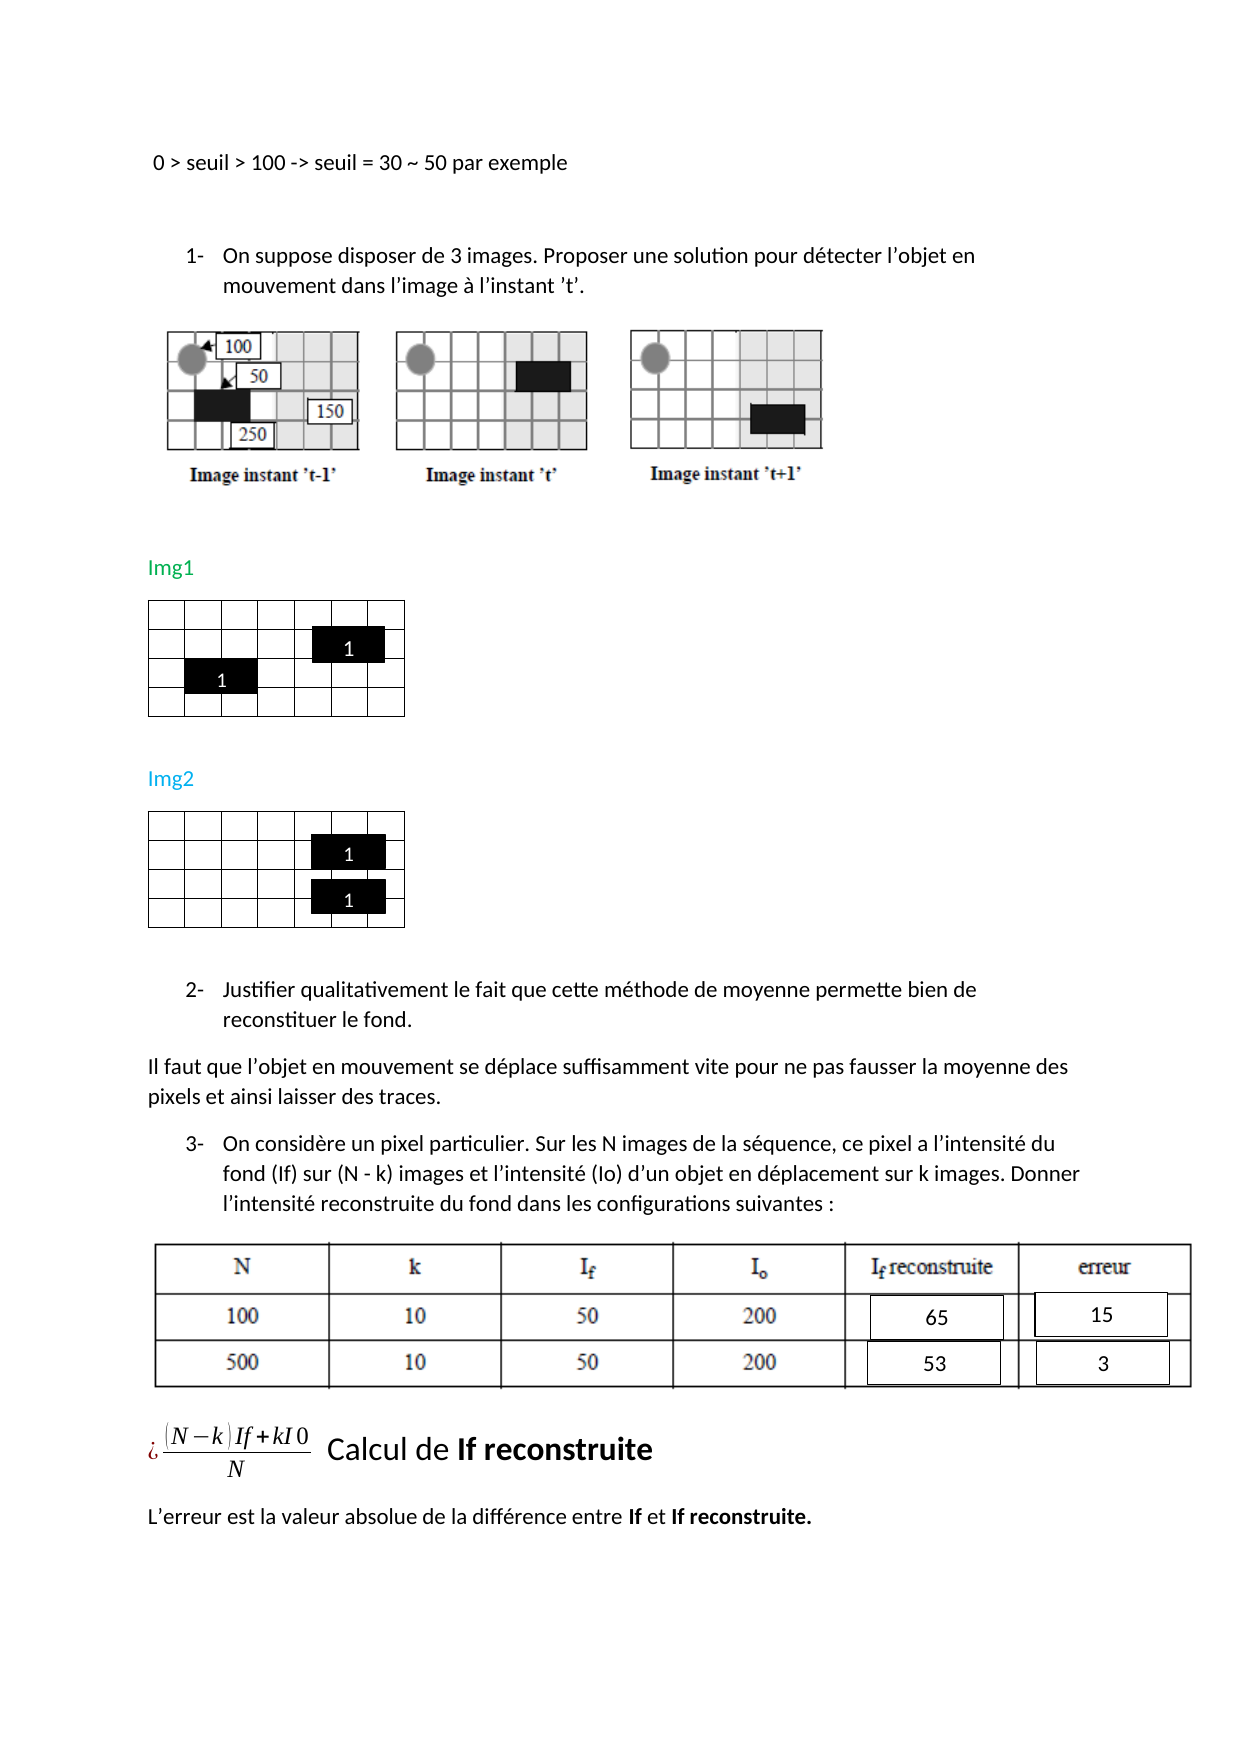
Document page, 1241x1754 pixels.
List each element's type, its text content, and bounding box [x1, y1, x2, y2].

table_cell [258, 688, 294, 716]
table_cell [258, 659, 294, 687]
table_cell [332, 663, 367, 687]
table_header [368, 601, 404, 629]
picture [147, 318, 847, 490]
table_cell [295, 870, 331, 898]
picture [147, 1236, 1203, 1402]
table_cell [368, 659, 404, 687]
table_header [149, 601, 184, 629]
table_cell [258, 841, 294, 869]
table_cell [149, 688, 184, 716]
table_cell [149, 899, 184, 927]
table_cell [149, 841, 184, 869]
table_cell [332, 870, 367, 879]
table_header [258, 812, 294, 840]
text Il faut que l’objet en mouvement se déplace suffisamment vite pour ne pas fausser la moyenne des pixels et ainsi laisser des traces. [148, 1052, 1093, 1110]
text 0 > seuil > 100 -> seuil = 30 ~ 50 par exemple [148, 148, 1093, 176]
table_header [332, 601, 367, 626]
table_cell [385, 630, 404, 658]
text L’erreur est la valeur absolue de la différence entre If et If reconstruite. [148, 1502, 1093, 1531]
table_cell [149, 659, 184, 687]
table_cell [185, 694, 221, 716]
table_header [332, 812, 367, 834]
table_header [295, 601, 331, 629]
table_cell [222, 694, 257, 716]
table_cell [295, 688, 331, 716]
table_cell [258, 899, 294, 927]
table_cell [185, 899, 221, 927]
table_header [185, 812, 221, 840]
table_header [149, 812, 184, 840]
table_cell [368, 688, 404, 716]
table_cell [258, 870, 294, 898]
table_cell [185, 870, 221, 898]
list On considère un pixel particulier. Sur les N images de la séquence, ce pixel a l’intensité du fond (If) sur (N - k) images et l’intensité (Io) d’un objet en déplacement sur k images. Donner l’intensité reconstruite du fond dans les configurations suivantes : [185, 1129, 1093, 1217]
text Img1 [148, 553, 1093, 581]
table_cell [295, 899, 331, 927]
table_cell [332, 688, 367, 716]
table_cell [295, 630, 312, 658]
table_cell [368, 899, 404, 927]
table_header [295, 812, 331, 840]
text Img2 [148, 764, 1093, 792]
table_cell [149, 870, 184, 898]
list On suppose disposer de 3 images. Proposer une solution pour détecter l’objet en mouvement dans l’image à l’instant ’t’. [185, 241, 1093, 299]
table_cell [222, 870, 257, 898]
table_cell [149, 630, 184, 658]
text Calcul de If reconstruite [148, 1421, 1093, 1483]
table_header [222, 601, 257, 629]
table_cell [185, 630, 221, 658]
table_cell [295, 841, 311, 869]
table_cell [332, 914, 367, 927]
table_cell [295, 659, 331, 687]
table_cell [258, 630, 294, 658]
table_cell [386, 841, 404, 869]
table_cell [222, 841, 257, 869]
list Justifier qualitativement le fait que cette méthode de moyenne permette bien de reconstituer le fond. [185, 975, 1093, 1033]
table_cell [222, 630, 257, 658]
table_cell [222, 899, 257, 927]
table_cell [185, 841, 221, 869]
table_header [222, 812, 257, 840]
table_header [368, 812, 404, 840]
table_cell [368, 870, 404, 898]
table_header [258, 601, 294, 629]
table_header [185, 601, 221, 629]
